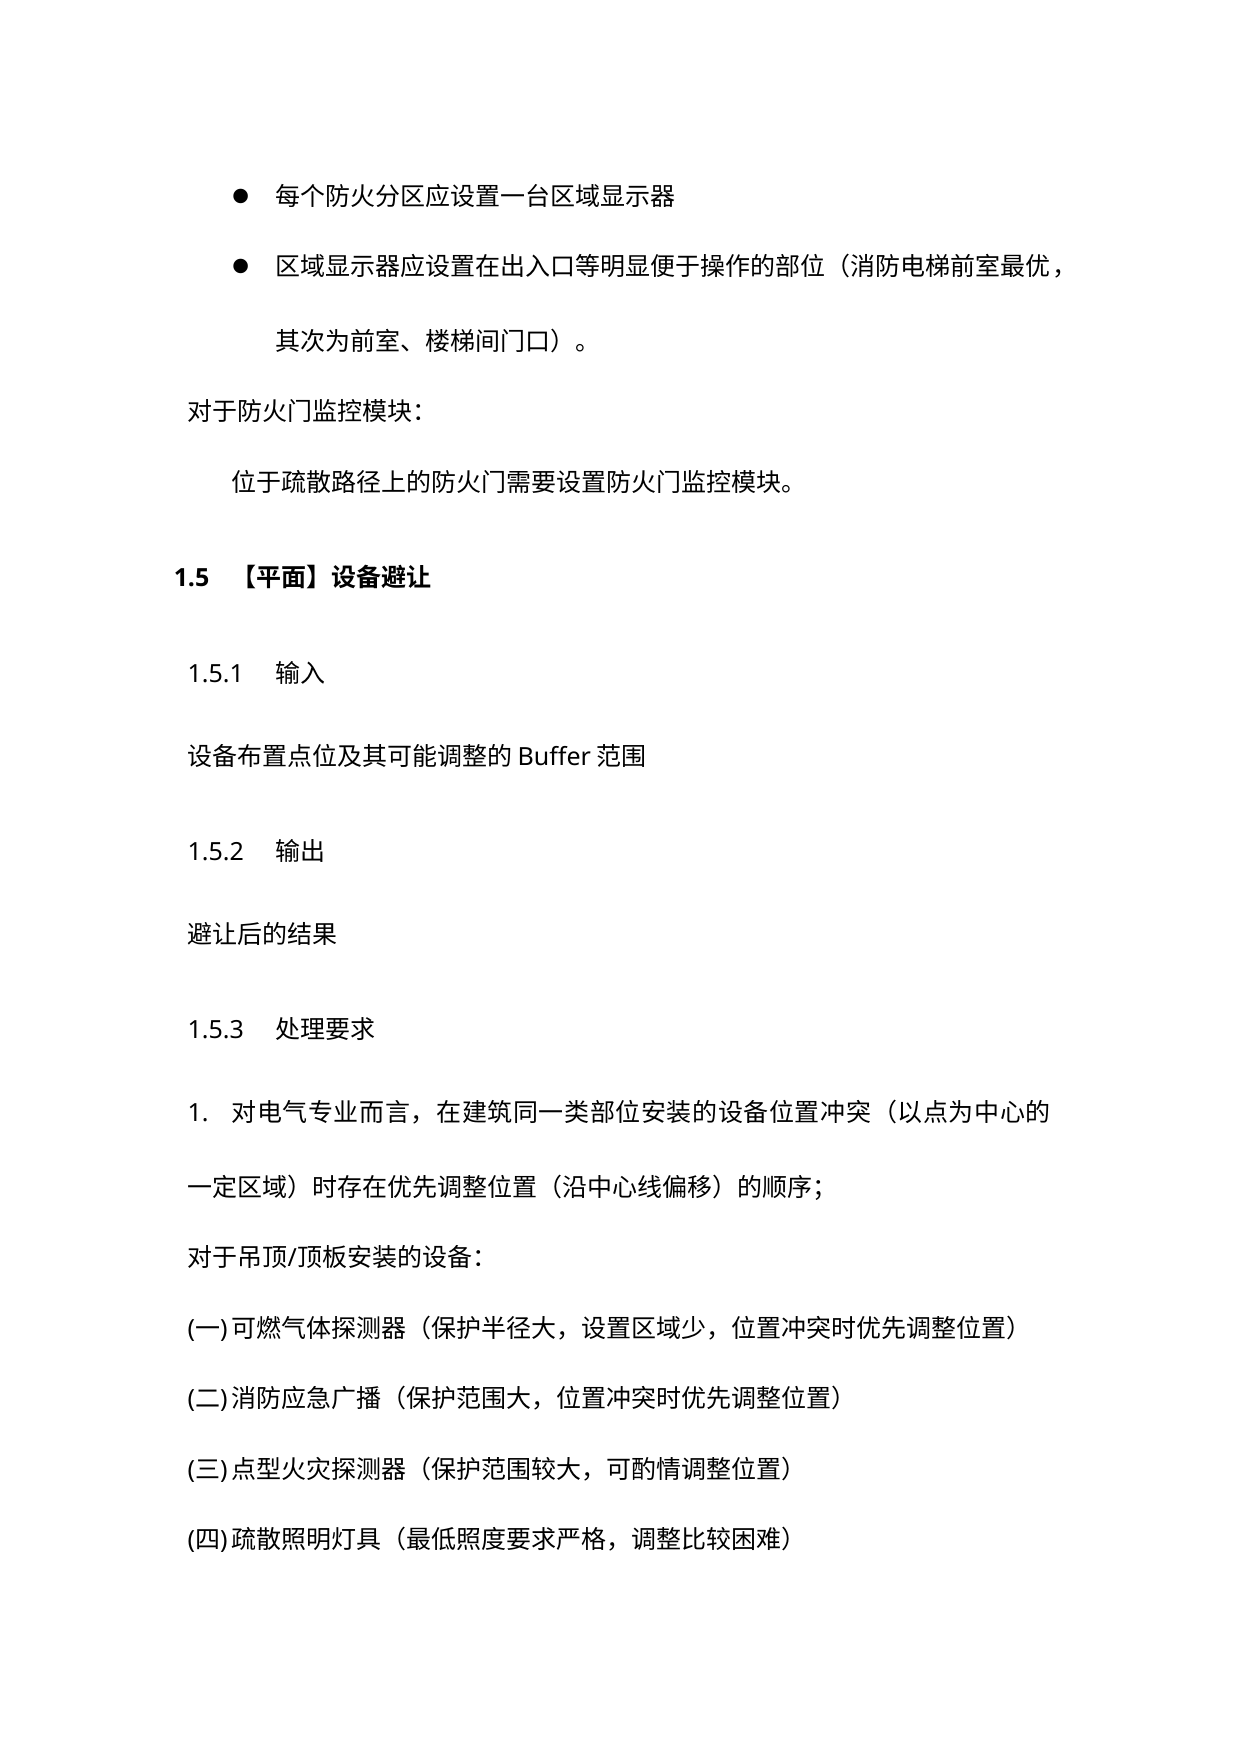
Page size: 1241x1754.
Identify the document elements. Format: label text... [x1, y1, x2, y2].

list 每个防火分区应设置一台区域显示器 [231, 162, 1053, 227]
text 对于吊顶/顶板安装的设备： [187, 1223, 1053, 1288]
list 疏散照明灯具（最低照度要求严格，调整比较困难） [187, 1505, 1053, 1570]
subtitle 输出 [187, 817, 1053, 882]
text 位于疏散路径上的防火门需要设置防火门监控模块。 [187, 448, 1053, 513]
list 点型火灾探测器（保护范围较大，可酌情调整位置） [187, 1435, 1053, 1500]
list 可燃气体探测器（保护半径大，设置区域少，位置冲突时优先调整位置） [187, 1294, 1053, 1359]
text 避让后的结果 [187, 900, 1053, 965]
subtitle 【平面】设备避让 [173, 543, 1053, 608]
subtitle 处理要求 [187, 995, 1053, 1060]
text 对于防火门监控模块： [187, 377, 1053, 442]
subtitle 输入 [187, 639, 1053, 704]
list 区域显示器应设置在出入口等明显便于操作的部位（消防电梯前室最优，其次为前室、楼梯间门口）。 [231, 232, 1053, 372]
list 消防应急广播（保护范围大，位置冲突时优先调整位置） [187, 1364, 1053, 1429]
text 1. 对电气专业而言，在建筑同一类部位安装的设备位置冲突（以点为中心的一定区域）时存在优先调整位置（沿中心线偏移）的顺序； [187, 1078, 1053, 1218]
text 设备布置点位及其可能调整的Buffer范围 [187, 722, 1053, 787]
